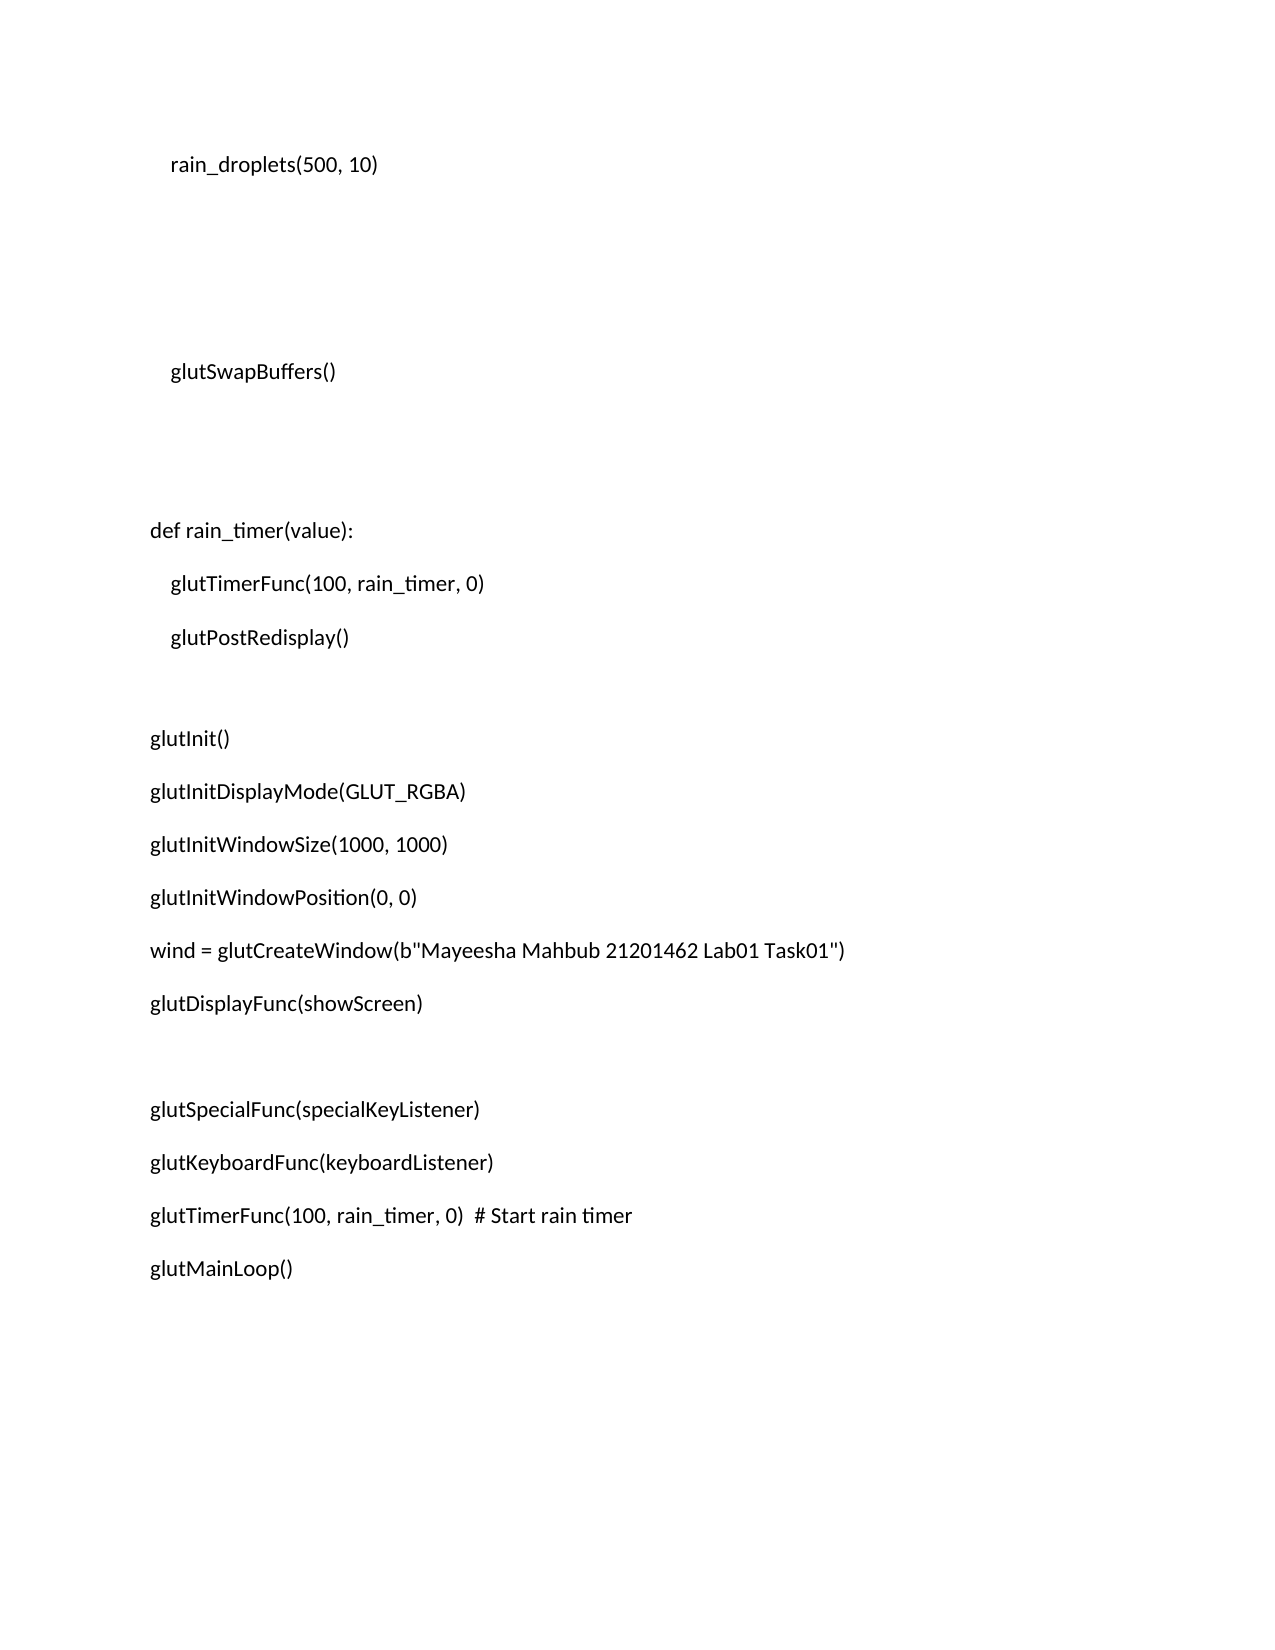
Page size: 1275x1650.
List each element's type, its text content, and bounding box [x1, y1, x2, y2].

text glutKeyboardFunc(keyboardListener) [150, 1148, 1125, 1176]
text glutMainLoop() [150, 1254, 1125, 1282]
text rain_droplets(500, 10) [150, 150, 1125, 178]
text glutDisplayFunc(showScreen) [150, 989, 1125, 1017]
text wind = glutCreateWindow(b"Mayeesha Mahbub 21201462 Lab01 Task01") [150, 936, 1125, 964]
text def rain_timer(value): [150, 517, 1125, 544]
text glutInitWindowSize(1000, 1000) [150, 830, 1125, 858]
text glutTimerFunc(100, rain_timer, 0) [150, 569, 1125, 598]
text glutPostRedisplay() [150, 623, 1125, 651]
text glutInitDisplayMode(GLUT_RGBA) [150, 777, 1125, 805]
text glutSpecialFunc(specialKeyListener) [150, 1095, 1125, 1123]
text glutTimerFunc(100, rain_timer, 0) # Start rain timer [150, 1201, 1125, 1229]
text glutInit() [150, 724, 1125, 752]
text glutInitWindowPosition(0, 0) [150, 883, 1125, 911]
text glutSwapBuffers() [150, 357, 1125, 386]
